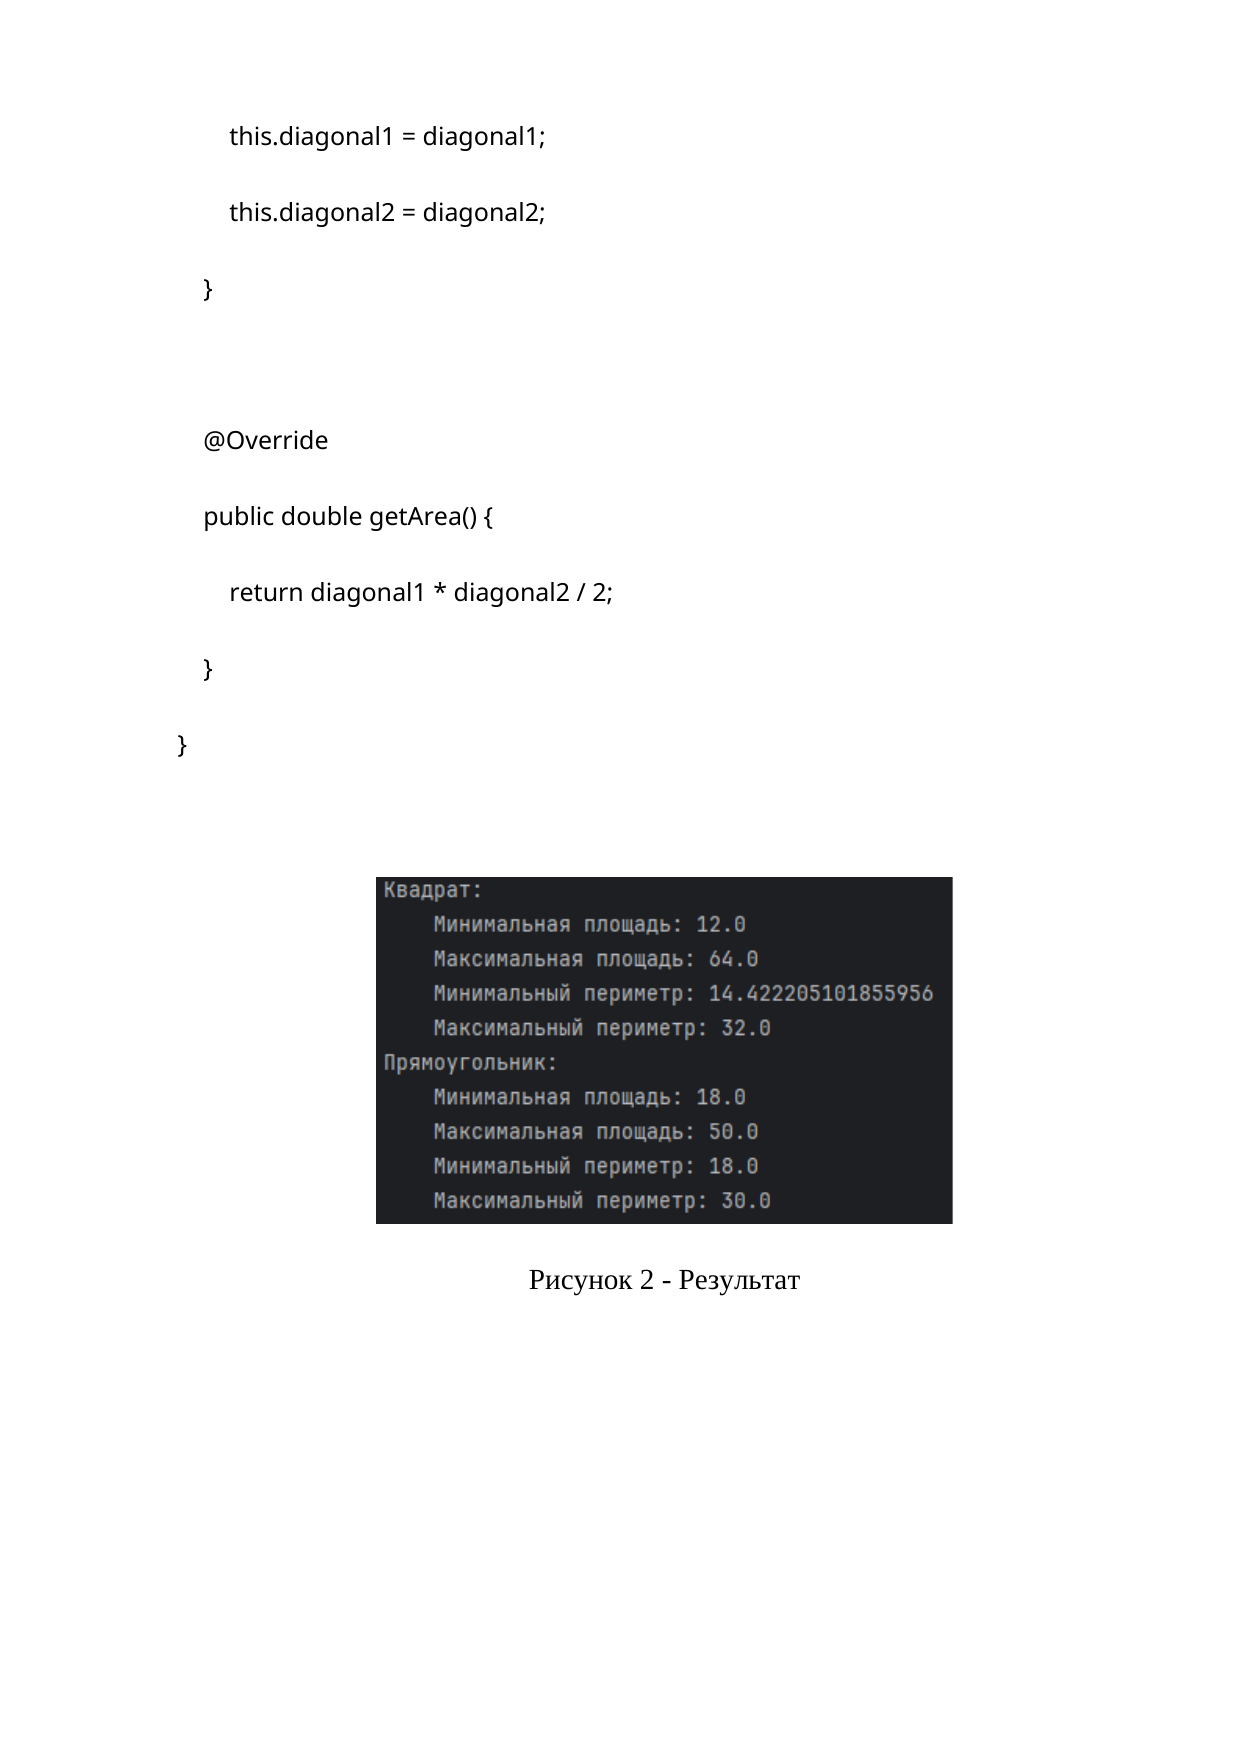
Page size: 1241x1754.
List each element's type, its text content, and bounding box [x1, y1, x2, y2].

text Рисунок 2 - Результат [177, 1262, 1152, 1296]
text } [177, 726, 1152, 761]
text this.diagonal2 = diagonal2; [177, 194, 1152, 228]
text } [177, 270, 1152, 304]
text this.diagonal1 = diagonal1; [177, 118, 1152, 152]
text return diagonal1 * diagonal2 / 2; [177, 574, 1152, 608]
text @Override [177, 422, 1152, 456]
picture [376, 877, 953, 1224]
text public double getArea() { [177, 498, 1152, 532]
text } [177, 650, 1152, 684]
